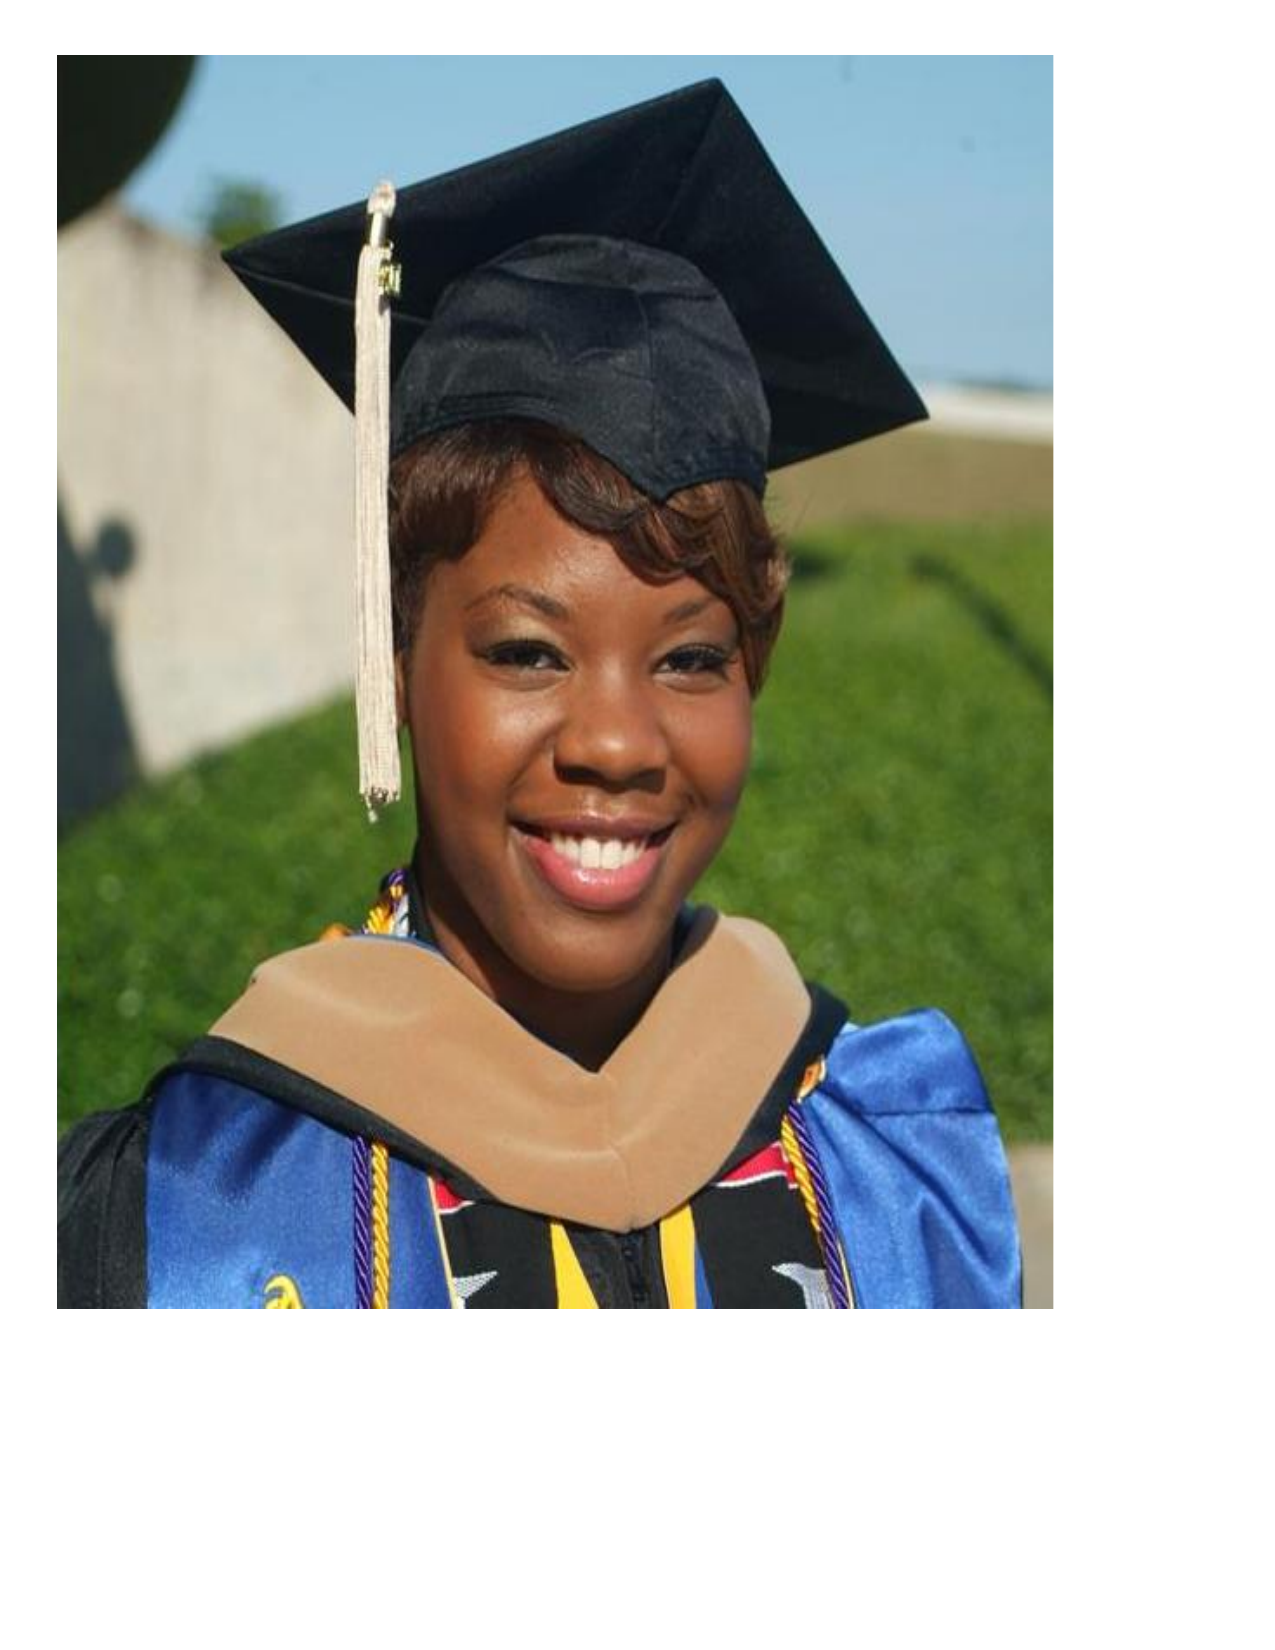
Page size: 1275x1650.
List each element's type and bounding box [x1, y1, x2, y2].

picture [57, 55, 1054, 1309]
